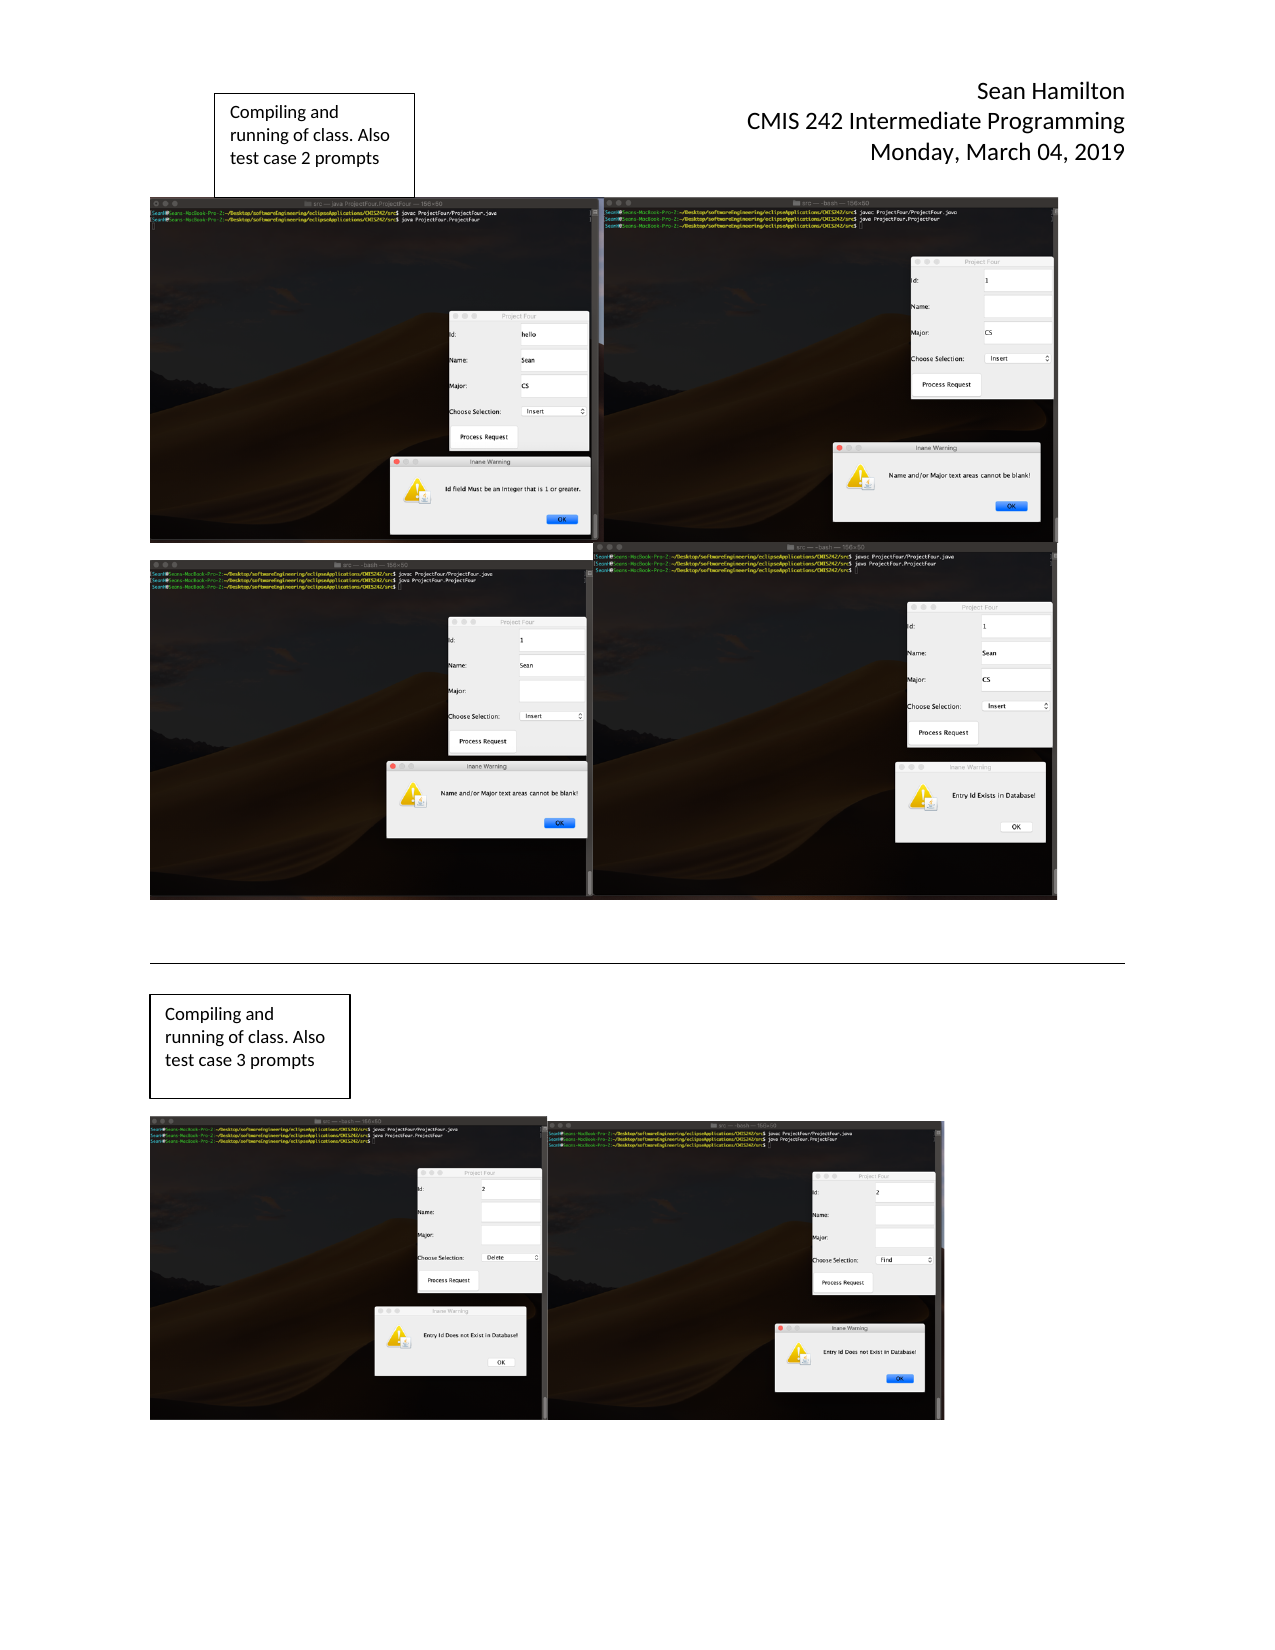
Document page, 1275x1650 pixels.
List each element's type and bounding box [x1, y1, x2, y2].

picture [150, 1116, 945, 1420]
picture [150, 197, 1059, 900]
